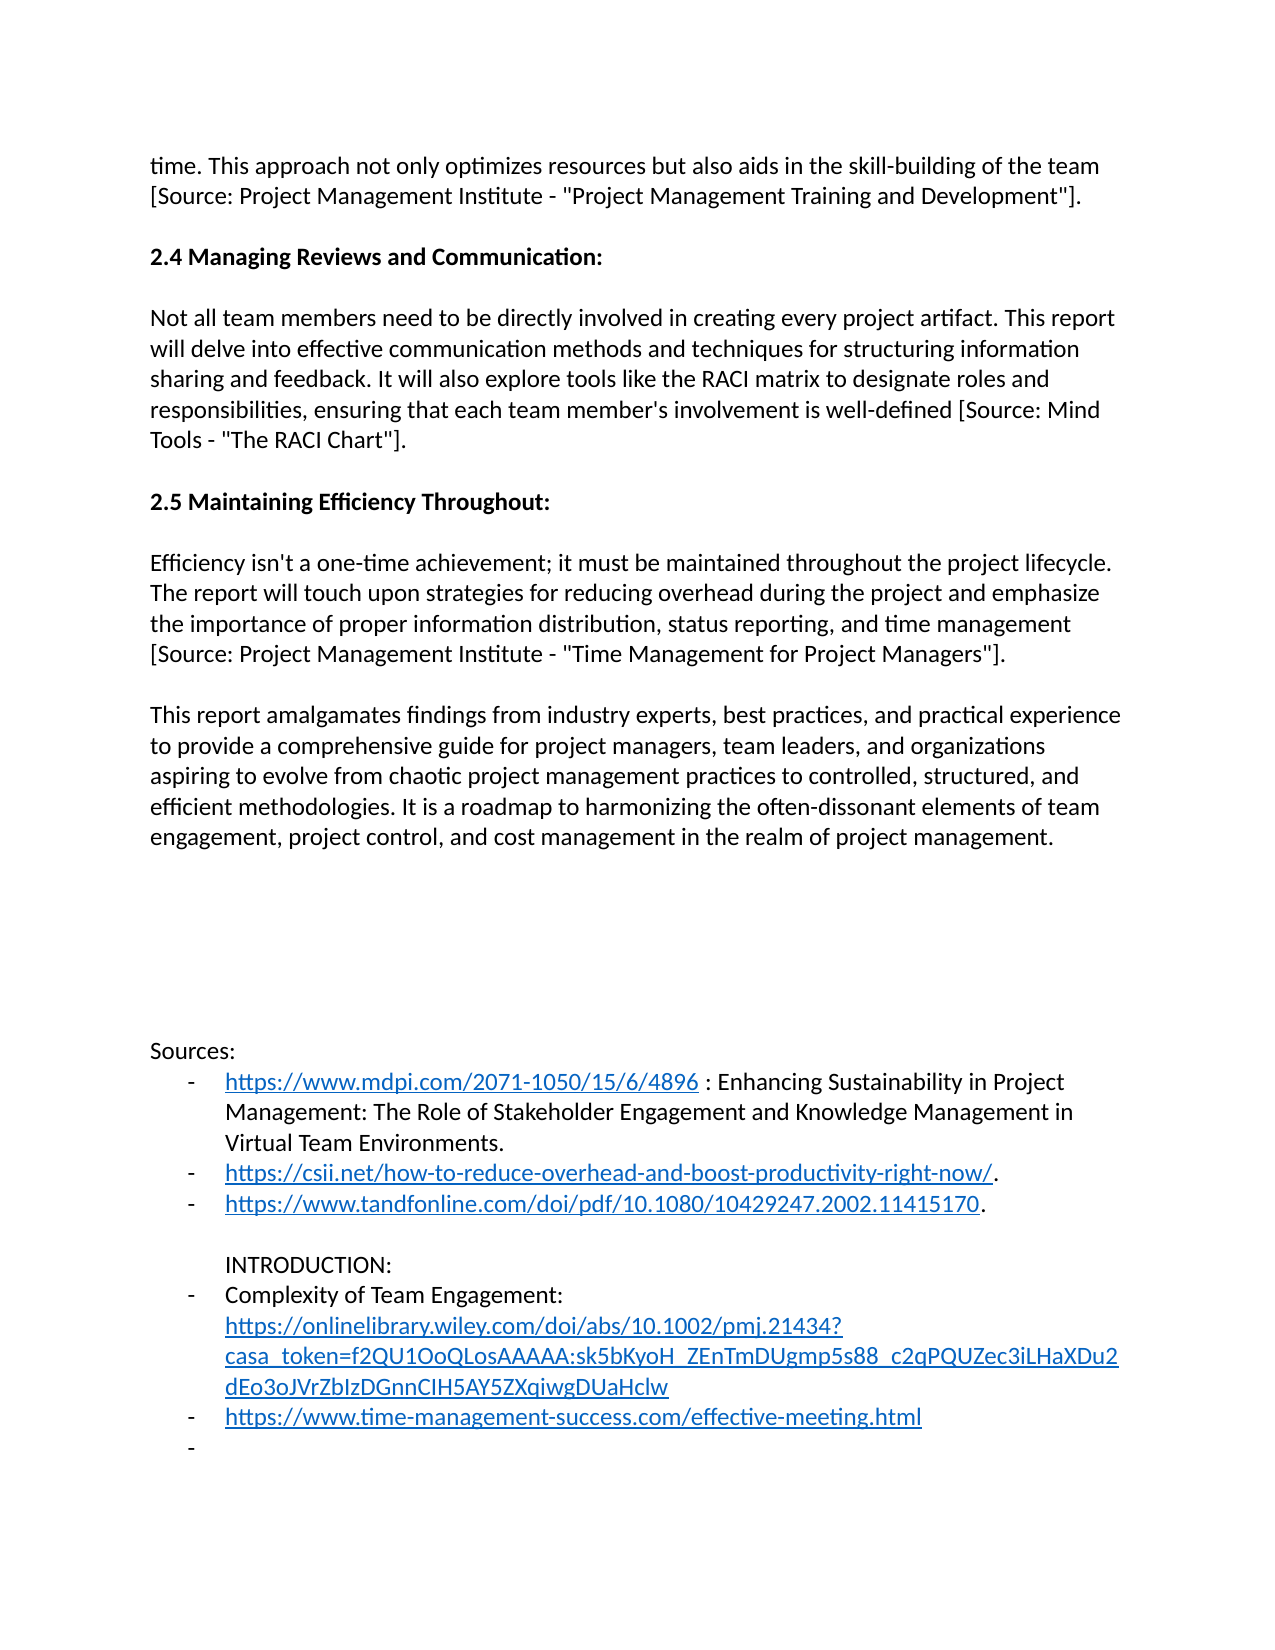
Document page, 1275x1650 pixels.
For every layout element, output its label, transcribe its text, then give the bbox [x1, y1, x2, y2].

list https://www.mdpi.com/2071-1050/15/6/4896 : Enhancing Sustainability in Project Management: The Role of Stakeholder Engagement and Knowledge Management in Virtual Team Environments. [187, 1066, 1125, 1157]
text Sources: [150, 1035, 1125, 1066]
list Complexity of Team Engagement: https://onlinelibrary.wiley.com/doi/abs/10.1002/pmj.21434?casa_token=f2QU1OoQLosAAAAA:sk5bKyoH_ZEnTmDUgmp5s88_c2qPQUZec3iLHaXDu2dEo3oJVrZbIzDGnnCIH5AY5ZXqiwgDUaHclw [187, 1279, 1125, 1401]
text Efficiency isn't a one-time achievement; it must be maintained throughout the project lifecycle. The report will touch upon strategies for reducing overhead during the project and emphasize the importance of proper information distribution, status reporting, and time management [Source: Project Management Institute - "Time Management for Project Managers"]. [150, 547, 1125, 669]
text Not all team members need to be directly involved in creating every project artifact. This report will delve into effective communication methods and techniques for structuring information sharing and feedback. It will also explore tools like the RACI matrix to designate roles and responsibilities, ensuring that each team member's involvement is well-defined [Source: Mind Tools - "The RACI Chart"]. [150, 303, 1125, 455]
text 2.4 Managing Reviews and Communication: [150, 242, 1125, 272]
list https://www.tandfonline.com/doi/pdf/10.1080/10429247.2002.11415170. [187, 1188, 1125, 1218]
list INTRODUCTION: [225, 1249, 1125, 1279]
list https://csii.net/how-to-reduce-overhead-and-boost-productivity-right-now/. [187, 1157, 1125, 1188]
text 2.5 Maintaining Efficiency Throughout: [150, 486, 1125, 516]
text This report amalgamates findings from industry experts, best practices, and practical experience to provide a comprehensive guide for project managers, team leaders, and organizations aspiring to evolve from chaotic project management practices to controlled, structured, and efficient methodologies. It is a roadmap to harmonizing the often-dissonant elements of team engagement, project control, and cost management in the realm of project management. [150, 699, 1125, 852]
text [150, 150, 1125, 211]
list https://www.time-management-success.com/effective-meeting.html [187, 1401, 1125, 1432]
